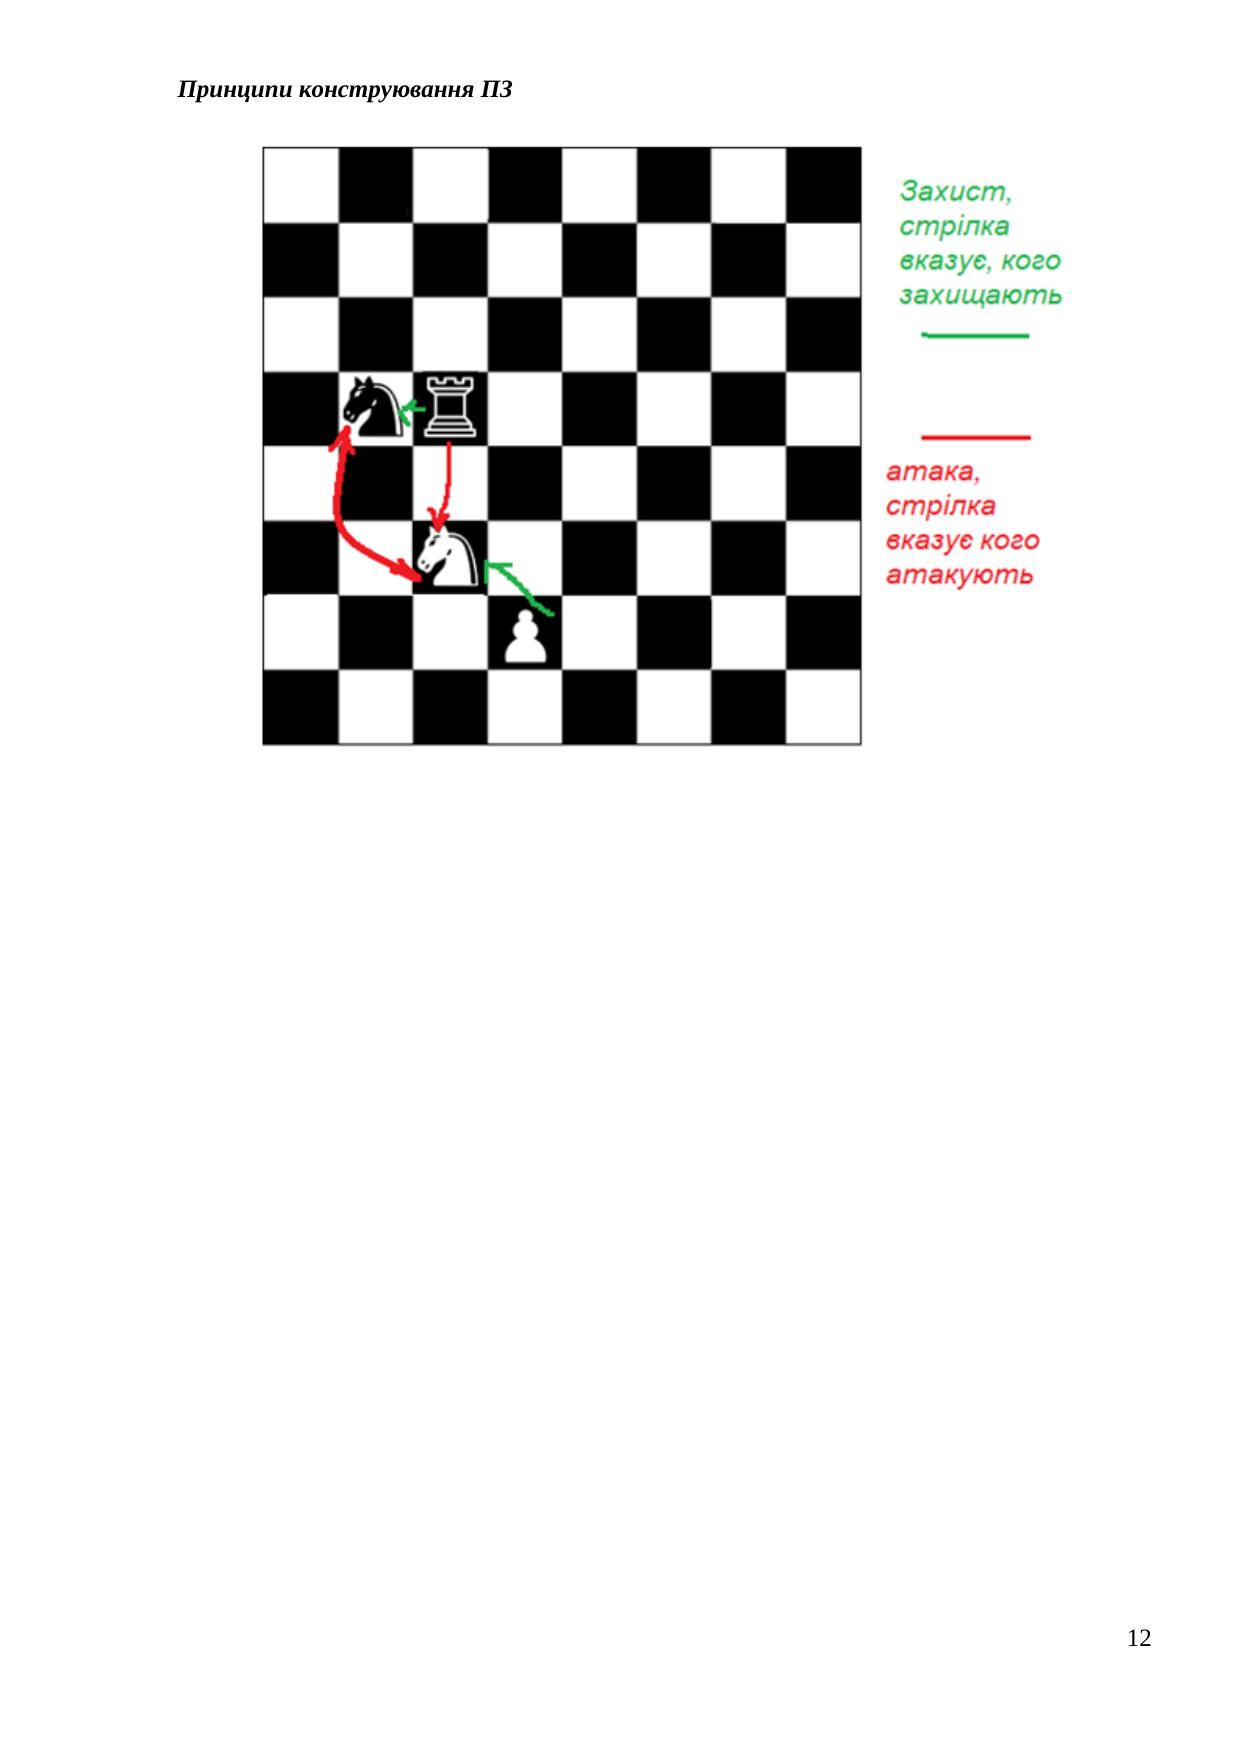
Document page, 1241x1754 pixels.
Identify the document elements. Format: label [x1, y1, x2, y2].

picture [244, 130, 1084, 762]
